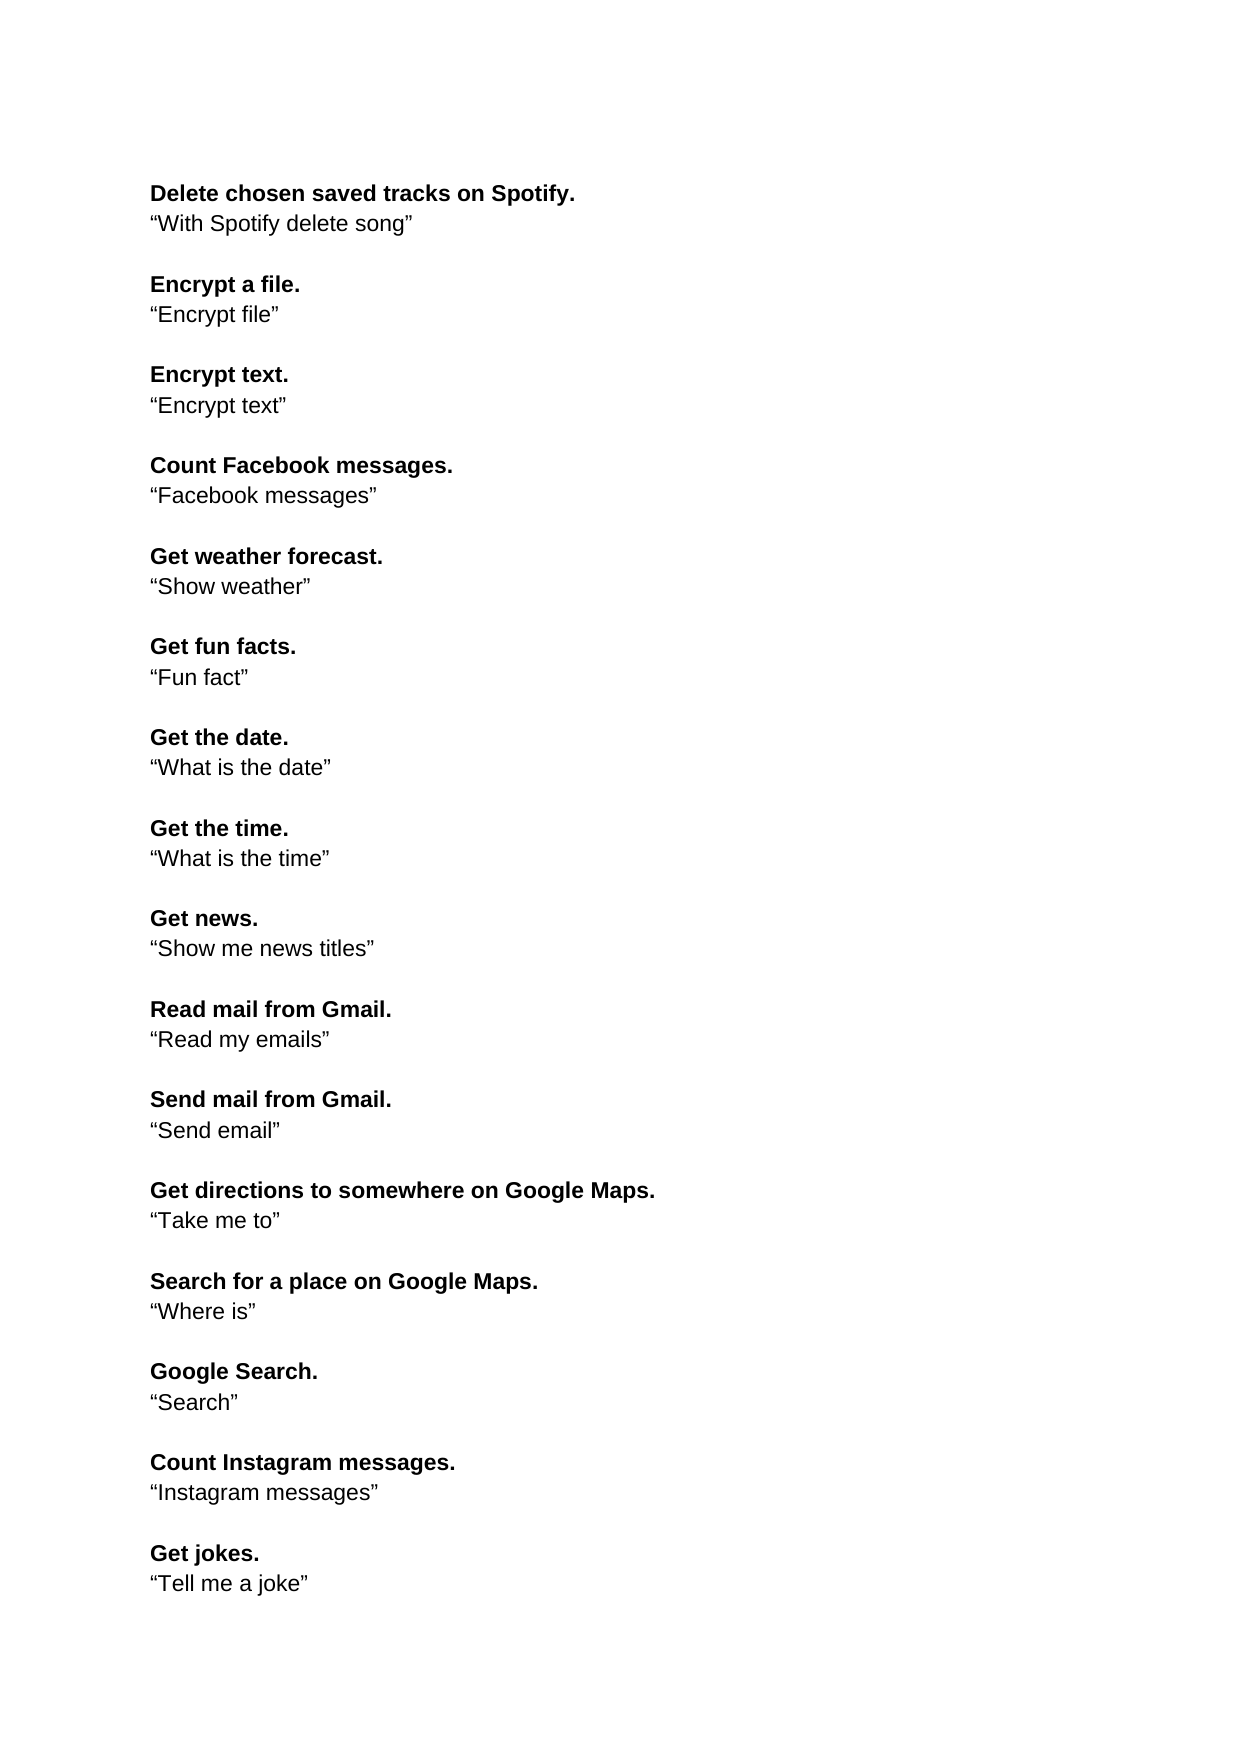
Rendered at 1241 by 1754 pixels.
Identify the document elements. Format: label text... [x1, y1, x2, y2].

text Delete chosen saved tracks on Spotify. [150, 180, 1090, 207]
text Get weather forecast. [150, 543, 1090, 569]
text “Encrypt file” [150, 301, 1090, 327]
text “What is the time” [150, 845, 1090, 871]
text “Where is” [150, 1298, 1090, 1324]
text Get the time. [150, 814, 1090, 841]
text Search for a place on Google Maps. [150, 1268, 1090, 1294]
text “Search” [150, 1388, 1090, 1415]
text “Tell me a joke” [150, 1570, 1090, 1596]
text “Facebook messages” [150, 482, 1090, 509]
text Encrypt text. [150, 361, 1090, 388]
text Get directions to somewhere on Google Maps. [150, 1177, 1090, 1203]
text “Show weather” [150, 573, 1090, 599]
text “Read my emails” [150, 1026, 1090, 1052]
text Send mail from Gmail. [150, 1086, 1090, 1113]
text “Show me news titles” [150, 935, 1090, 962]
text “What is the date” [150, 754, 1090, 781]
text Get fun facts. [150, 633, 1090, 660]
text “Fun fact” [150, 663, 1090, 690]
text Get news. [150, 905, 1090, 932]
text Get jokes. [150, 1539, 1090, 1566]
text “Instagram messages” [150, 1479, 1090, 1506]
text Read mail from Gmail. [150, 996, 1090, 1022]
text Count Instagram messages. [150, 1449, 1090, 1475]
text Count Facebook messages. [150, 452, 1090, 478]
text “Send email” [150, 1117, 1090, 1143]
text Get the date. [150, 724, 1090, 750]
text “With Spotify delete song” [150, 210, 1090, 237]
text “Take me to” [150, 1207, 1090, 1234]
text Google Search. [150, 1358, 1090, 1385]
text Encrypt a file. [150, 271, 1090, 297]
text “Encrypt text” [150, 392, 1090, 418]
